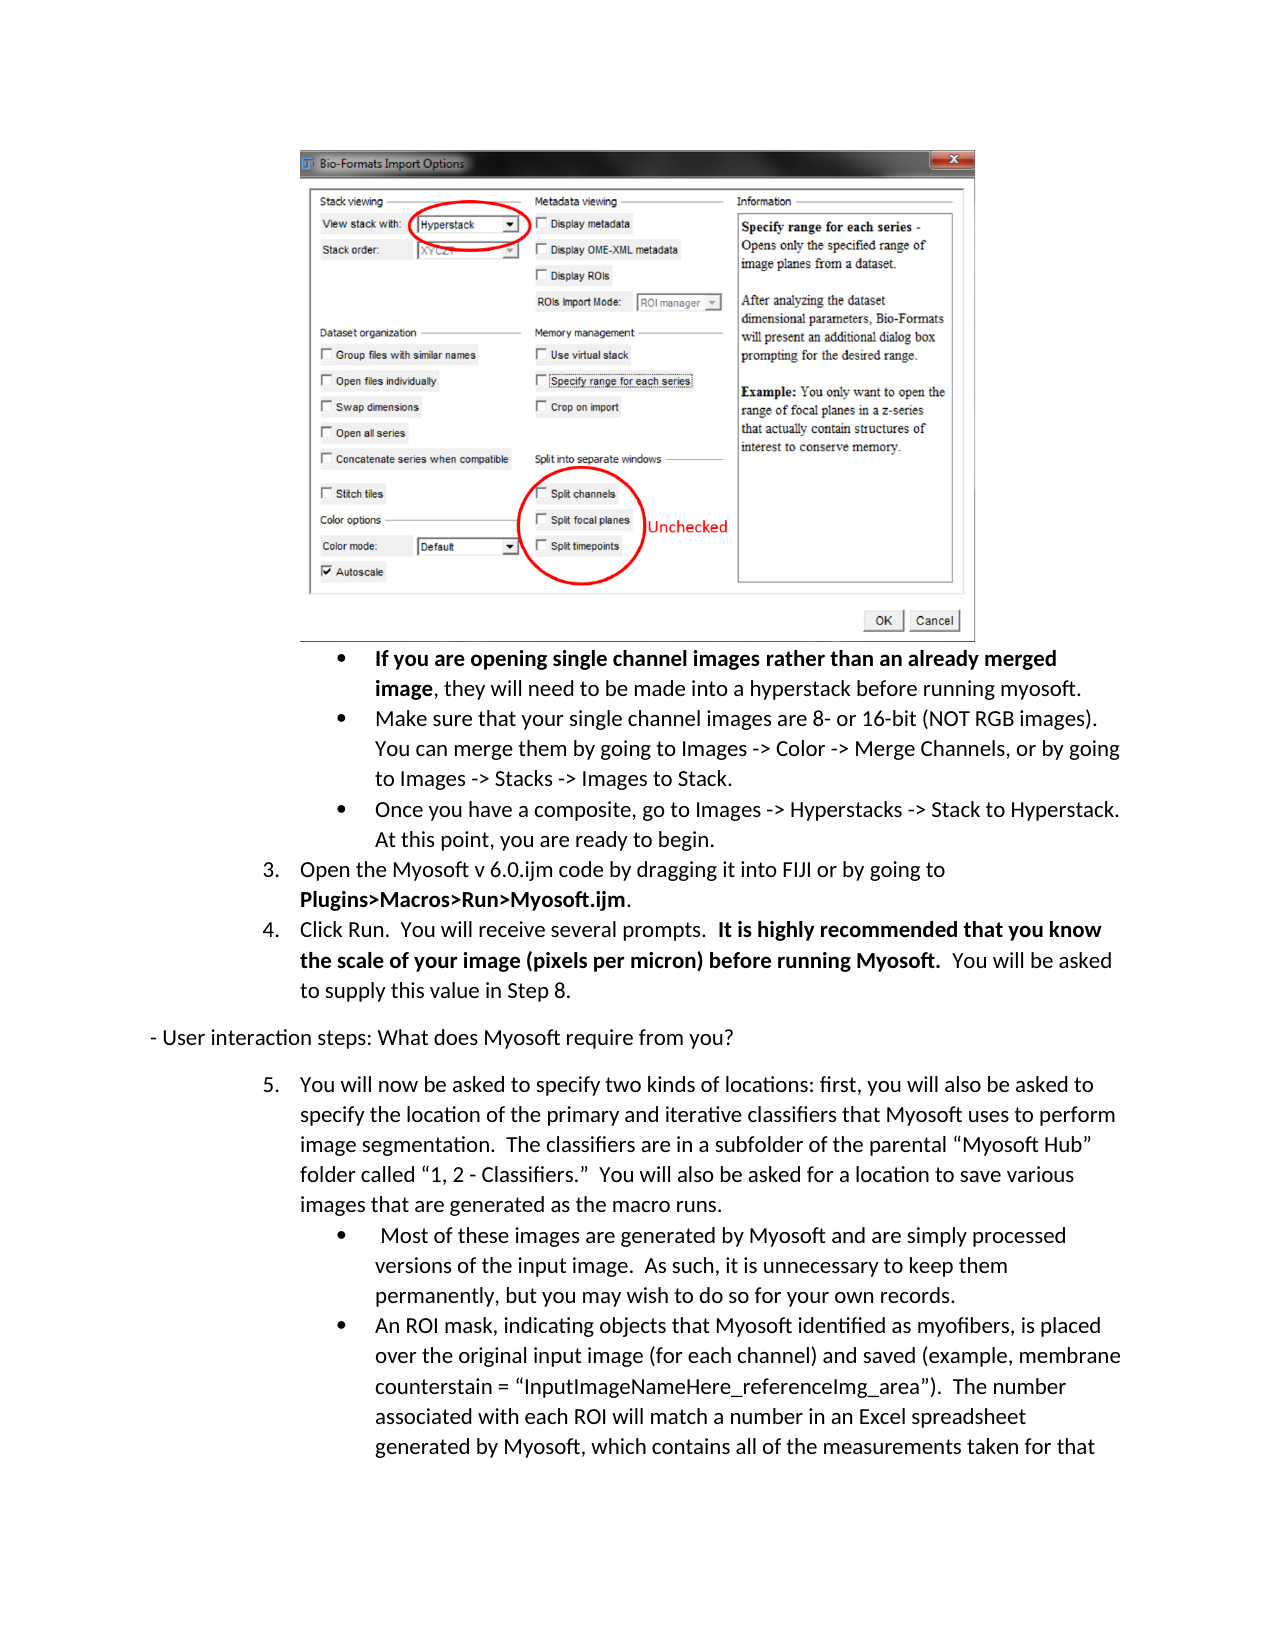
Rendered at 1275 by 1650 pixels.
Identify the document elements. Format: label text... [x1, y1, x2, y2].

list Click Run. You will receive several prompts. It is highly recommended that you know the scale of your image (pixels per micron) before running Myosoft. You will be asked to supply this value in Step 8. [262, 916, 1125, 1004]
list Most of these images are generated by Myosoft and are simply processed versions of the input image. As such, it is unnecessary to keep them permanently, but you may wish to do so for your own records. [337, 1221, 1125, 1309]
picture [300, 150, 976, 642]
list If you are opening single channel images rather than an already merged image, they will need to be made into a hyperstack before running myosoft. [337, 644, 1125, 702]
text - User interaction steps: What does Myosoft require from you? [150, 1023, 1125, 1051]
list You will now be asked to specify two kinds of locations: first, you will also be asked to specify the location of the primary and iterative classifiers that Myosoft uses to perform image segmentation. The classifiers are in a subfolder of the parental “Myosoft Hub” folder called “1, 2 - Classifiers.” You will also be asked for a location to save various images that are generated as the macro runs. [262, 1070, 1125, 1218]
list Make sure that your single channel images are 8- or 16-bit (NOT RGB images). You can merge them by going to Images -> Color -> Merge Channels, or by going to Images -> Stacks -> Images to Stack. [337, 704, 1125, 792]
list Once you have a composite, go to Images -> Hyperstacks -> Stack to Hyperstack. At this point, you are ready to begin. [337, 795, 1125, 853]
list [337, 1311, 1125, 1460]
list Open the Myosoft v 6.0.ijm code by dragging it into FIJI or by going to Plugins>Macros>Run>Myosoft.ijm. [262, 855, 1125, 913]
